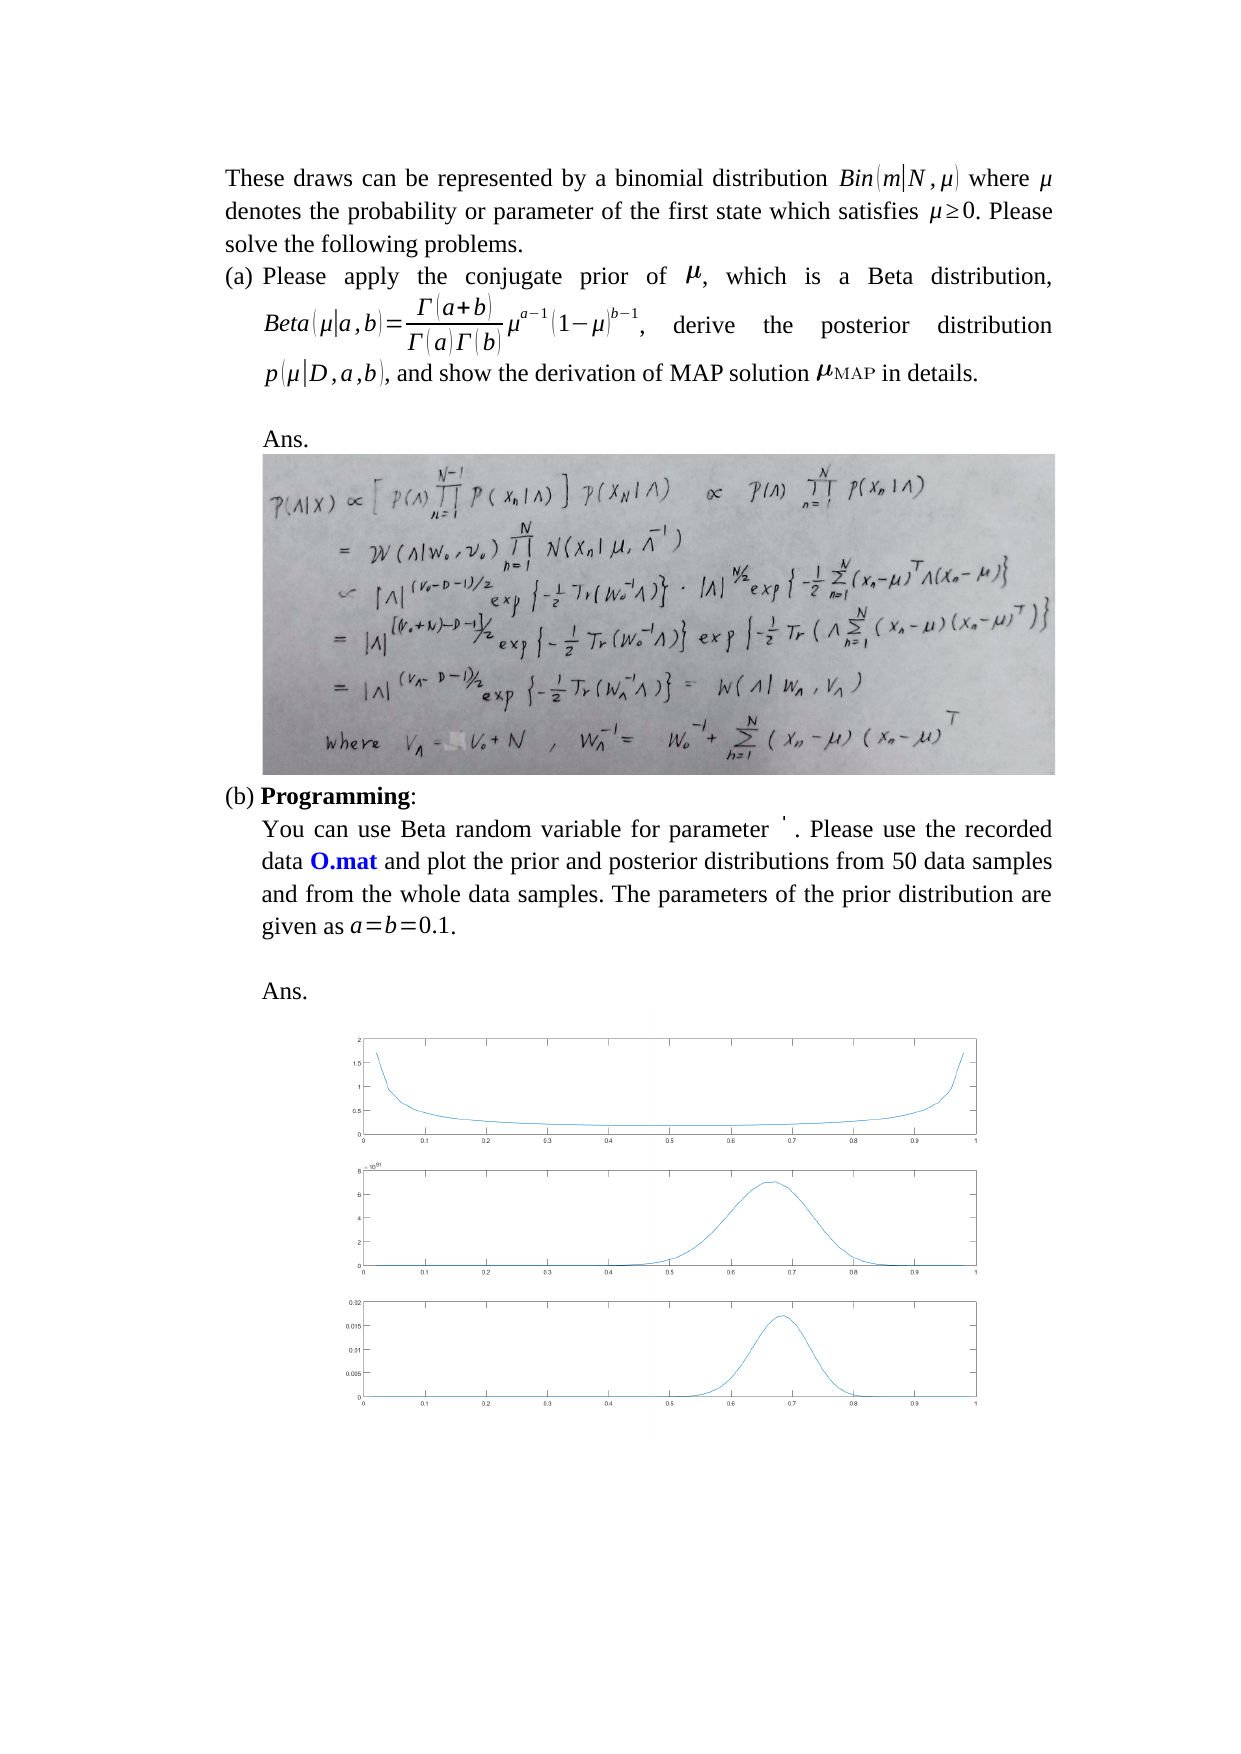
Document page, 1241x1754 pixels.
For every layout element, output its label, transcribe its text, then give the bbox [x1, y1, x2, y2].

list Please apply the conjugate prior of , which is a Beta distribution, , derive the posterior distribution , and show the derivation of MAP solution in details. [225, 259, 1053, 389]
text Ans. [250, 422, 1053, 454]
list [225, 162, 1053, 259]
list You can use Beta random variable for parameter . Please use the recorded data O.mat and plot the prior and posterior distributions from 50 data samples and from the whole data samples. The parameters of the prior distribution are given as . [261, 812, 1053, 942]
list (b) Programming: [225, 779, 1053, 812]
picture [262, 454, 1056, 775]
list Ans. [261, 974, 1053, 1007]
picture [261, 1007, 1051, 1445]
